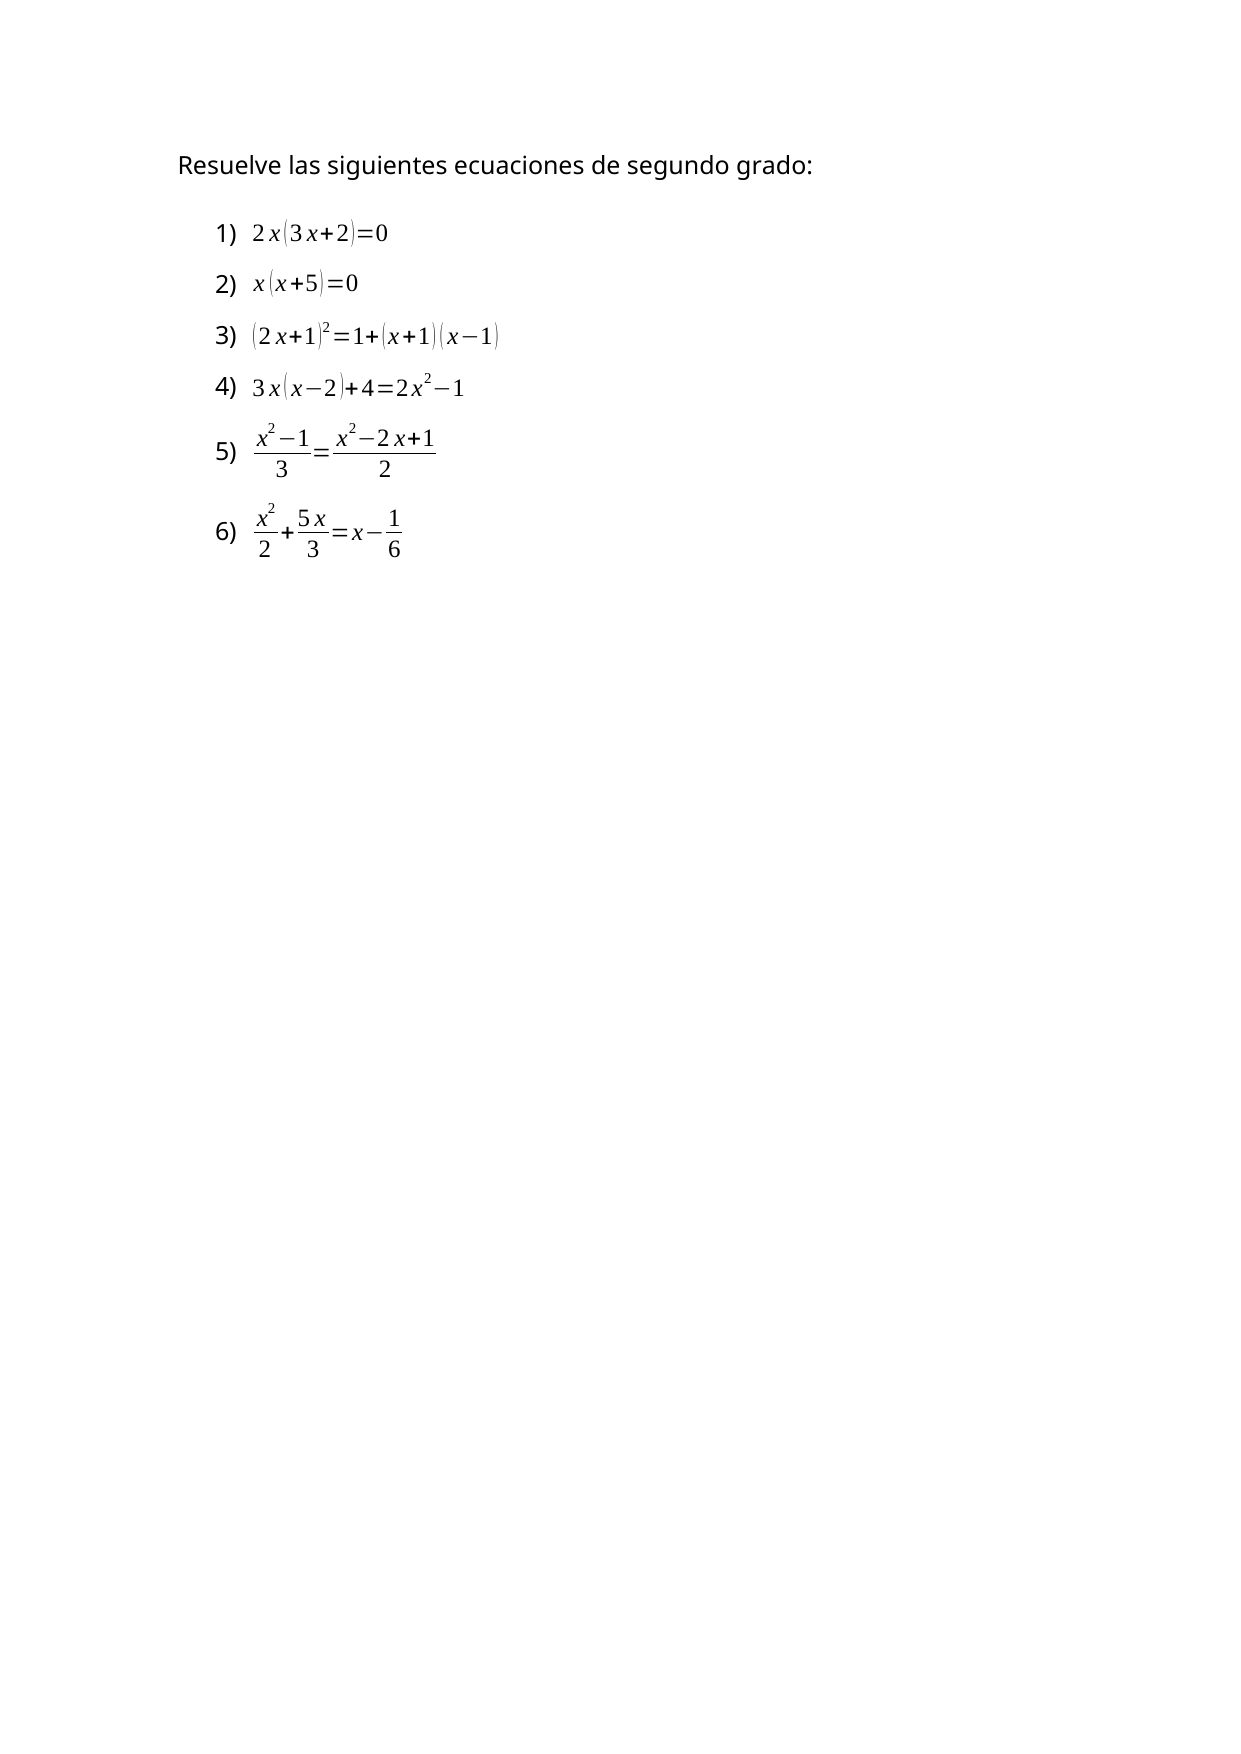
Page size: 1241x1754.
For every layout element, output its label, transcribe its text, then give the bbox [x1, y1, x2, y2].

text Resuelve las siguientes ecuaciones de segundo grado: [177, 148, 1063, 182]
